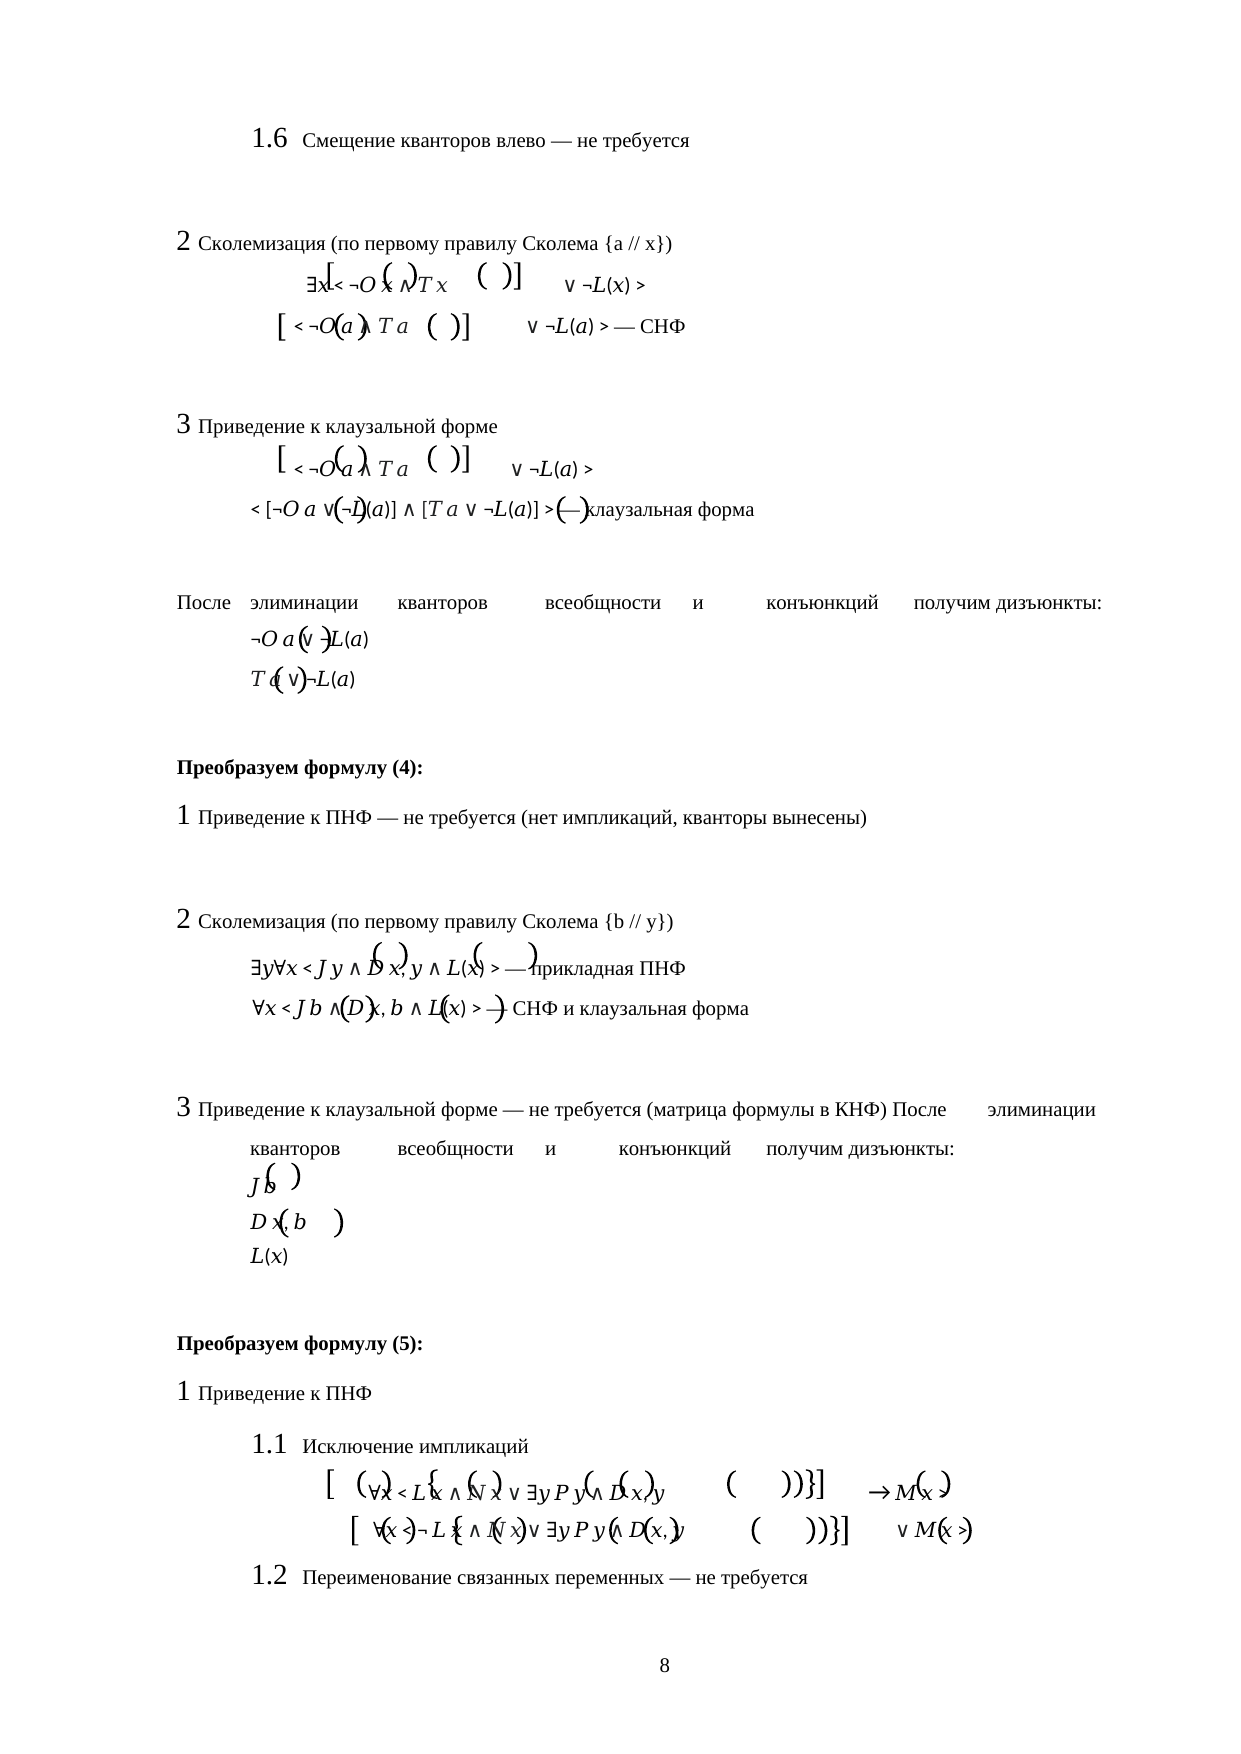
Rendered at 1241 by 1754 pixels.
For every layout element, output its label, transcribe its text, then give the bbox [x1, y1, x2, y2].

list Сколемизация (по первому правилу Сколема {b // y}) [176, 901, 1152, 934]
text < [¬𝑂 𝑎 ∨ ¬𝐿(𝑎)] ∧ [𝑇 𝑎 ∨ ¬𝐿(𝑎)] > — клаузальная форма [250, 496, 1139, 522]
text 𝑇 𝑎 ∨ ¬𝐿(𝑎) [250, 666, 1139, 692]
text ∃𝑥 < ¬𝑂 𝑥 ∧ 𝑇 𝑥 ∨ ¬𝐿(𝑥) > [176, 273, 1152, 298]
text 𝐽 𝑏 [250, 1173, 1139, 1198]
text < ¬𝑂 𝑎 ∧ 𝑇 𝑎 ∨ ¬𝐿(𝑎) > — СНФ [176, 313, 1152, 339]
text ∀𝑥 < ¬ 𝐿 𝑥 ∧ 𝑁 𝑥 ∨ ∃𝑦 𝑃 𝑦 ∧ 𝐷 𝑥, 𝑦 ∨ 𝑀 𝑥 > [176, 1517, 1152, 1542]
text 𝐿(𝑥) [250, 1243, 1139, 1268]
text Преобразуем формулу (5): [177, 1330, 1035, 1354]
list Сколемизация (по первому правилу Сколема {a // x}) [176, 223, 1152, 257]
list Приведение к клаузальной форме [176, 407, 1152, 440]
text ∀𝑥 < 𝐽 𝑏 ∧ 𝐷 𝑥, 𝑏 ∧ 𝐿(𝑥) > — СНФ и клаузальная форма [252, 995, 1152, 1021]
text < ¬𝑂 𝑎 ∧ 𝑇 𝑎 ∨ ¬𝐿(𝑎) > [176, 456, 1152, 481]
text 𝐷 𝑥, 𝑏 [250, 1209, 1139, 1235]
list Приведение к клаузальной форме — не требуется (матрица формулы в КНФ) После элиминации кванторов всеобщности и конъюнкций получим дизъюнкты: [176, 1089, 1152, 1159]
list Смещение кванторов влево — не требуется [251, 120, 1152, 153]
text ¬𝑂 𝑎 ∨ ¬𝐿(𝑎) [250, 626, 1139, 651]
text ∀𝑥 < 𝐿 𝑥 ∧ 𝑁 𝑥 ∨ ∃𝑦 𝑃 𝑦 ∧ 𝐷 𝑥, 𝑦 → 𝑀 𝑥 > [176, 1476, 1152, 1506]
list Исключение импликаций [251, 1427, 1152, 1460]
list Переименование связанных переменных — не требуется [251, 1557, 1152, 1591]
text Преобразуем формулу (4): [177, 755, 1035, 779]
text После элиминации кванторов всеобщности и конъюнкций получим дизъюнкты: [177, 589, 1152, 614]
text ∃𝑦∀𝑥 < 𝐽 𝑦 ∧ 𝐷 𝑥, 𝑦 ∧ 𝐿(𝑥) > — прикладная ПНФ [250, 955, 1139, 980]
list Приведение к ПНФ [176, 1373, 1152, 1406]
list Приведение к ПНФ — не требуется (нет импликаций, кванторы вынесены) [176, 797, 1152, 831]
